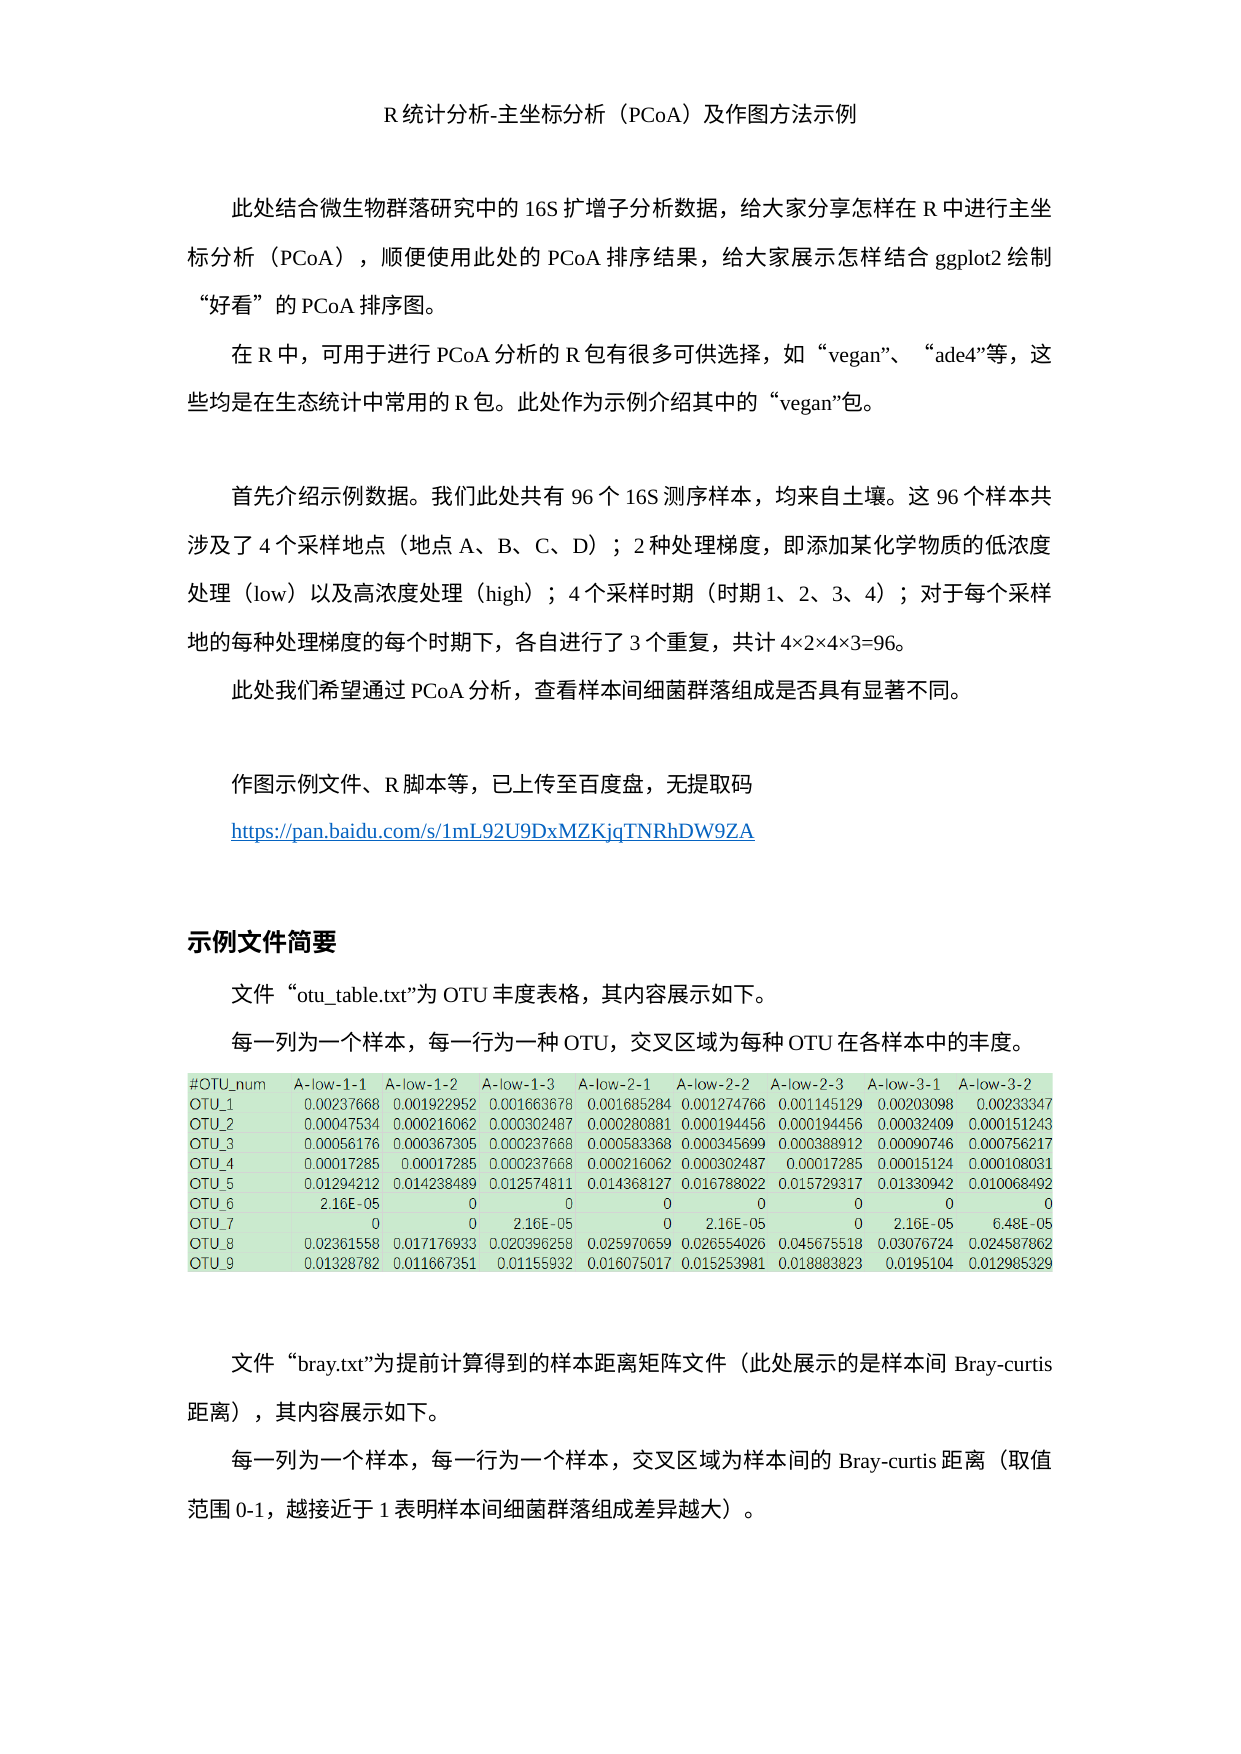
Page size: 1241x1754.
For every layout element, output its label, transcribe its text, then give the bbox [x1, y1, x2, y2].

text 此处结合微生物群落研究中的16S扩增子分析数据，给大家分享怎样在R中进行主坐标分析（PCoA），顺便使用此处的PCoA排序结果，给大家展示怎样结合ggplot2绘制“好看”的PCoA排序图。 [187, 190, 1053, 320]
text R统计分析-主坐标分析（PCoA）及作图方法示例 [187, 97, 1053, 129]
text 此处我们希望通过PCoA分析，查看样本间细菌群落组成是否具有显著不同。 [187, 673, 1053, 706]
text 作图示例文件、R脚本等，已上传至百度盘，无提取码 [187, 766, 1053, 799]
text 每一列为一个样本，每一行为一种OTU，交叉区域为每种OTU在各样本中的丰度。 [187, 1025, 1053, 1057]
text 首先介绍示例数据。我们此处共有96个16S测序样本，均来自土壤。这96个样本共涉及了4个采样地点（地点A、B、C、D）；2种处理梯度，即添加某化学物质的低浓度处理（low）以及高浓度处理（high）；4个采样时期（时期1、2、3、4）；对于每个采样地的每种处理梯度的每个时期下，各自进行了3个重复，共计4×2×4×3=96。 [187, 478, 1053, 657]
text https://pan.baidu.com/s/1mL92U9DxMZKjqTNRhDW9ZA [187, 815, 1053, 847]
picture [187, 1073, 1053, 1272]
text 每一列为一个样本，每一行为一个样本，交叉区域为样本间的Bray-curtis距离（取值范围0-1，越接近于1表明样本间细菌群落组成差异越大）。 [187, 1443, 1053, 1524]
text 在R中，可用于进行PCoA分析的R包有很多可供选择，如“vegan”、“ade4”等，这些均是在生态统计中常用的R包。此处作为示例介绍其中的“vegan”包。 [187, 336, 1053, 417]
text 文件“bray.txt”为提前计算得到的样本距离矩阵文件（此处展示的是样本间Bray-curtis距离），其内容展示如下。 [187, 1346, 1053, 1427]
subtitle 示例文件简要 [187, 908, 1053, 973]
text 文件“otu_table.txt”为OTU丰度表格，其内容展示如下。 [187, 976, 1053, 1009]
